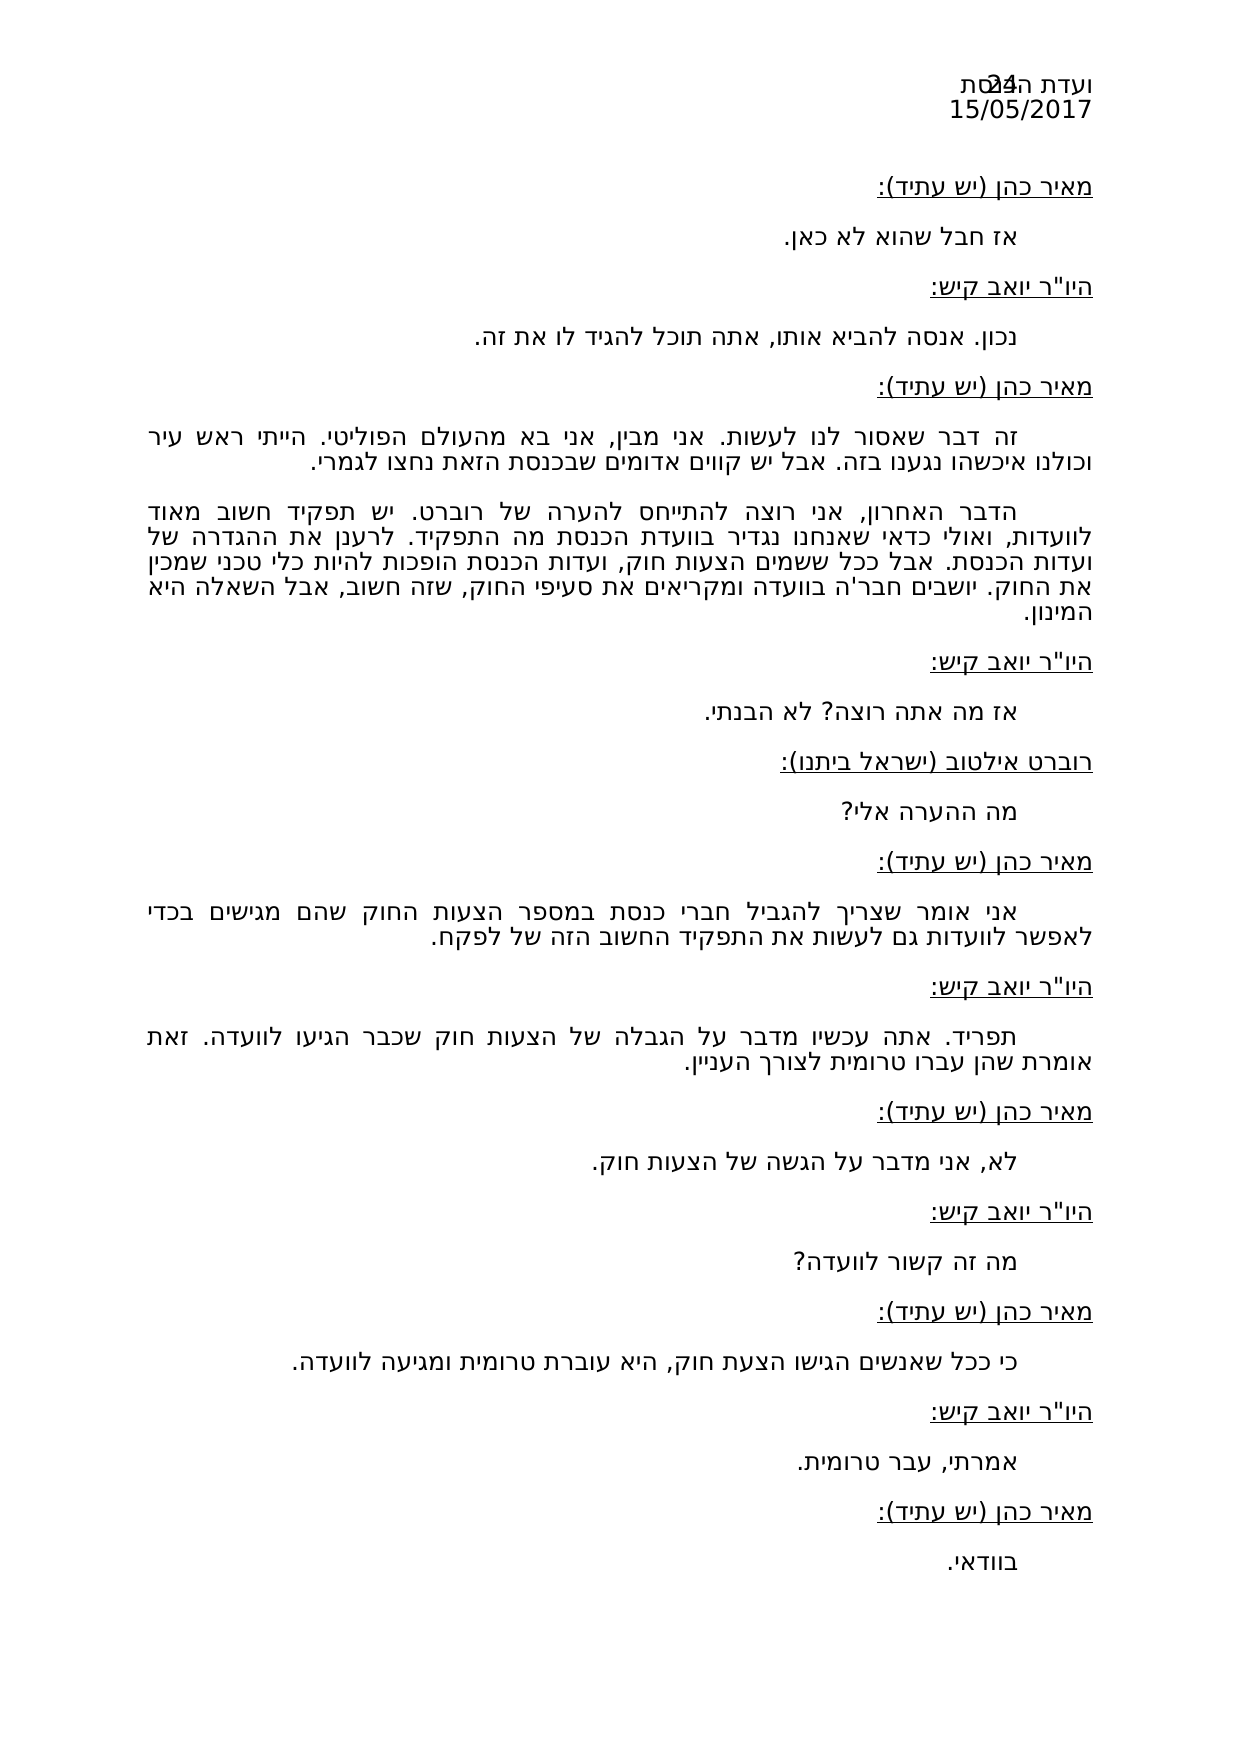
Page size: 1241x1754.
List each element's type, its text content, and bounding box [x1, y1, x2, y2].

text היו"ר יואב קיש: [147, 975, 1093, 1000]
text לא, אני מדבר על הגשה של הצעות חוק. [147, 1150, 1093, 1175]
text היו"ר יואב קיש: [147, 1400, 1093, 1425]
text מאיר כהן (יש עתיד): [147, 375, 1093, 400]
text מאיר כהן (יש עתיד): [147, 175, 1093, 200]
text אז חבל שהוא לא כאן. [147, 225, 1093, 250]
text נכון. אנסה להביא אותו, אתה תוכל להגיד לו את זה. [147, 325, 1093, 350]
text תפריד. אתה עכשיו מדבר על הגבלה של הצעות חוק שכבר הגיעו לוועדה. זאת אומרת שהן עברו טרומית לצורך העניין. [147, 1025, 1093, 1075]
text מה ההערה אלי? [147, 800, 1093, 825]
text היו"ר יואב קיש: [147, 650, 1093, 675]
text זה דבר שאסור לנו לעשות. אני מבין, אני בא מהעולם הפוליטי. הייתי ראש עיר וכולנו איכשהו נגענו בזה. אבל יש קווים אדומים שבכנסת הזאת נחצו לגמרי. [147, 425, 1093, 475]
text היו"ר יואב קיש: [147, 275, 1093, 300]
text מאיר כהן (יש עתיד): [147, 1500, 1093, 1525]
text כי ככל שאנשים הגישו הצעת חוק, היא עוברת טרומית ומגיעה לוועדה. [147, 1350, 1093, 1375]
text מאיר כהן (יש עתיד): [147, 1300, 1093, 1325]
text אמרתי, עבר טרומית. [147, 1450, 1093, 1475]
text מה זה קשור לוועדה? [147, 1250, 1093, 1275]
text בוודאי. [147, 1550, 1093, 1575]
text מאיר כהן (יש עתיד): [147, 1100, 1093, 1125]
text רוברט אילטוב (ישראל ביתנו): [147, 750, 1093, 775]
text הדבר האחרון, אני רוצה להתייחס להערה של רוברט. יש תפקיד חשוב מאוד לוועדות, ואולי כדאי שאנחנו נגדיר בוועדת הכנסת מה התפקיד. לרענן את ההגדרה של ועדות הכנסת. אבל ככל ששמים הצעות חוק, ועדות הכנסת הופכות להיות כלי טכני שמכין את החוק. יושבים חבר'ה בוועדה ומקריאים את סעיפי החוק, שזה חשוב, אבל השאלה היא המינון. [147, 500, 1093, 625]
text מאיר כהן (יש עתיד): [147, 850, 1093, 875]
text היו"ר יואב קיש: [147, 1200, 1093, 1225]
text אז מה אתה רוצה? לא הבנתי. [147, 700, 1093, 725]
text אני אומר שצריך להגביל חברי כנסת במספר הצעות החוק שהם מגישים בכדי לאפשר לוועדות גם לעשות את התפקיד החשוב הזה של לפקח. [147, 900, 1093, 950]
